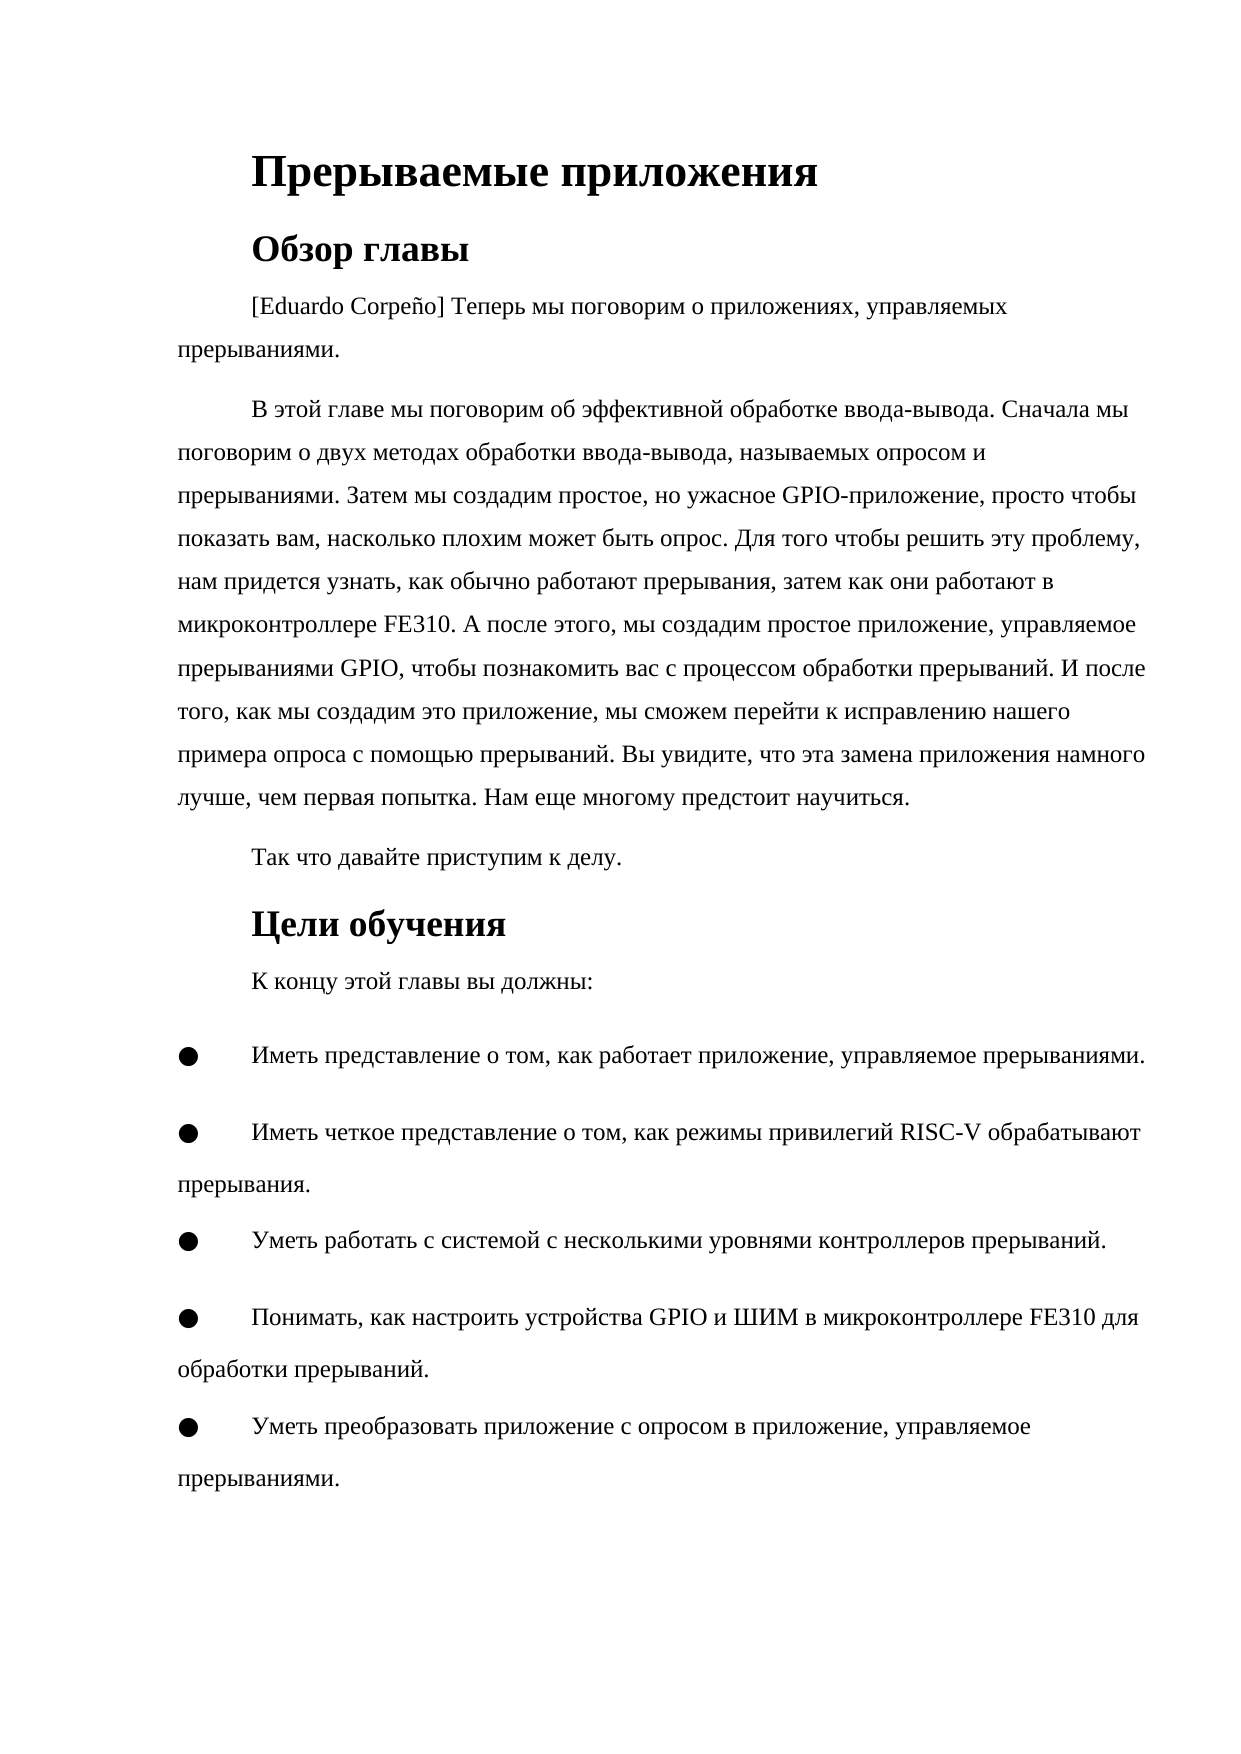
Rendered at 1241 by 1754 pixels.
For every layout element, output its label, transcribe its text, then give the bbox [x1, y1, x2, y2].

list Уметь преобразовать приложение с опросом в приложение, управляемое прерываниями. [177, 1397, 1152, 1492]
text [Eduardo Corpeño] Теперь мы поговорим о приложениях, управляемых прерываниями. [177, 291, 1152, 363]
list Иметь представление о том, как работает приложение, управляемое прерываниями. [177, 1026, 1152, 1077]
list Иметь четкое представление о том, как режимы привилегий RISC-V обрабатывают прерывания. [177, 1103, 1152, 1197]
text Так что давайте приступим к делу. [177, 842, 1152, 871]
subtitle Прерываемые приложения [177, 143, 1152, 196]
text К концу этой главы вы должны: [177, 966, 1152, 995]
subtitle Обзор главы [177, 226, 1152, 269]
list Уметь работать с системой с несколькими уровнями контроллеров прерываний. [177, 1212, 1152, 1263]
list Понимать, как настроить устройства GPIO и ШИМ в микроконтроллере FE310 для обработки прерываний. [177, 1289, 1152, 1383]
subtitle Цели обучения [177, 902, 1152, 945]
text В этой главе мы поговорим об эффективной обработке ввода-вывода. Сначала мы поговорим о двух методах обработки ввода-вывода, называемых опросом и прерываниями. Затем мы создадим простое, но ужасное GPIO-приложение, просто чтобы показать вам, насколько плохим может быть опрос. Для того чтобы решить эту проблему, нам придется узнать, как обычно работают прерывания, затем как они работают в микроконтроллере FE310. А после этого, мы создадим простое приложение, управляемое прерываниями GPIO, чтобы познакомить вас с процессом обработки прерываний. И после того, как мы создадим это приложение, мы сможем перейти к исправлению нашего примера опроса с помощью прерываний. Вы увидите, что эта замена приложения намного лучше, чем первая попытка. Нам еще многому предстоит научиться. [177, 394, 1152, 811]
